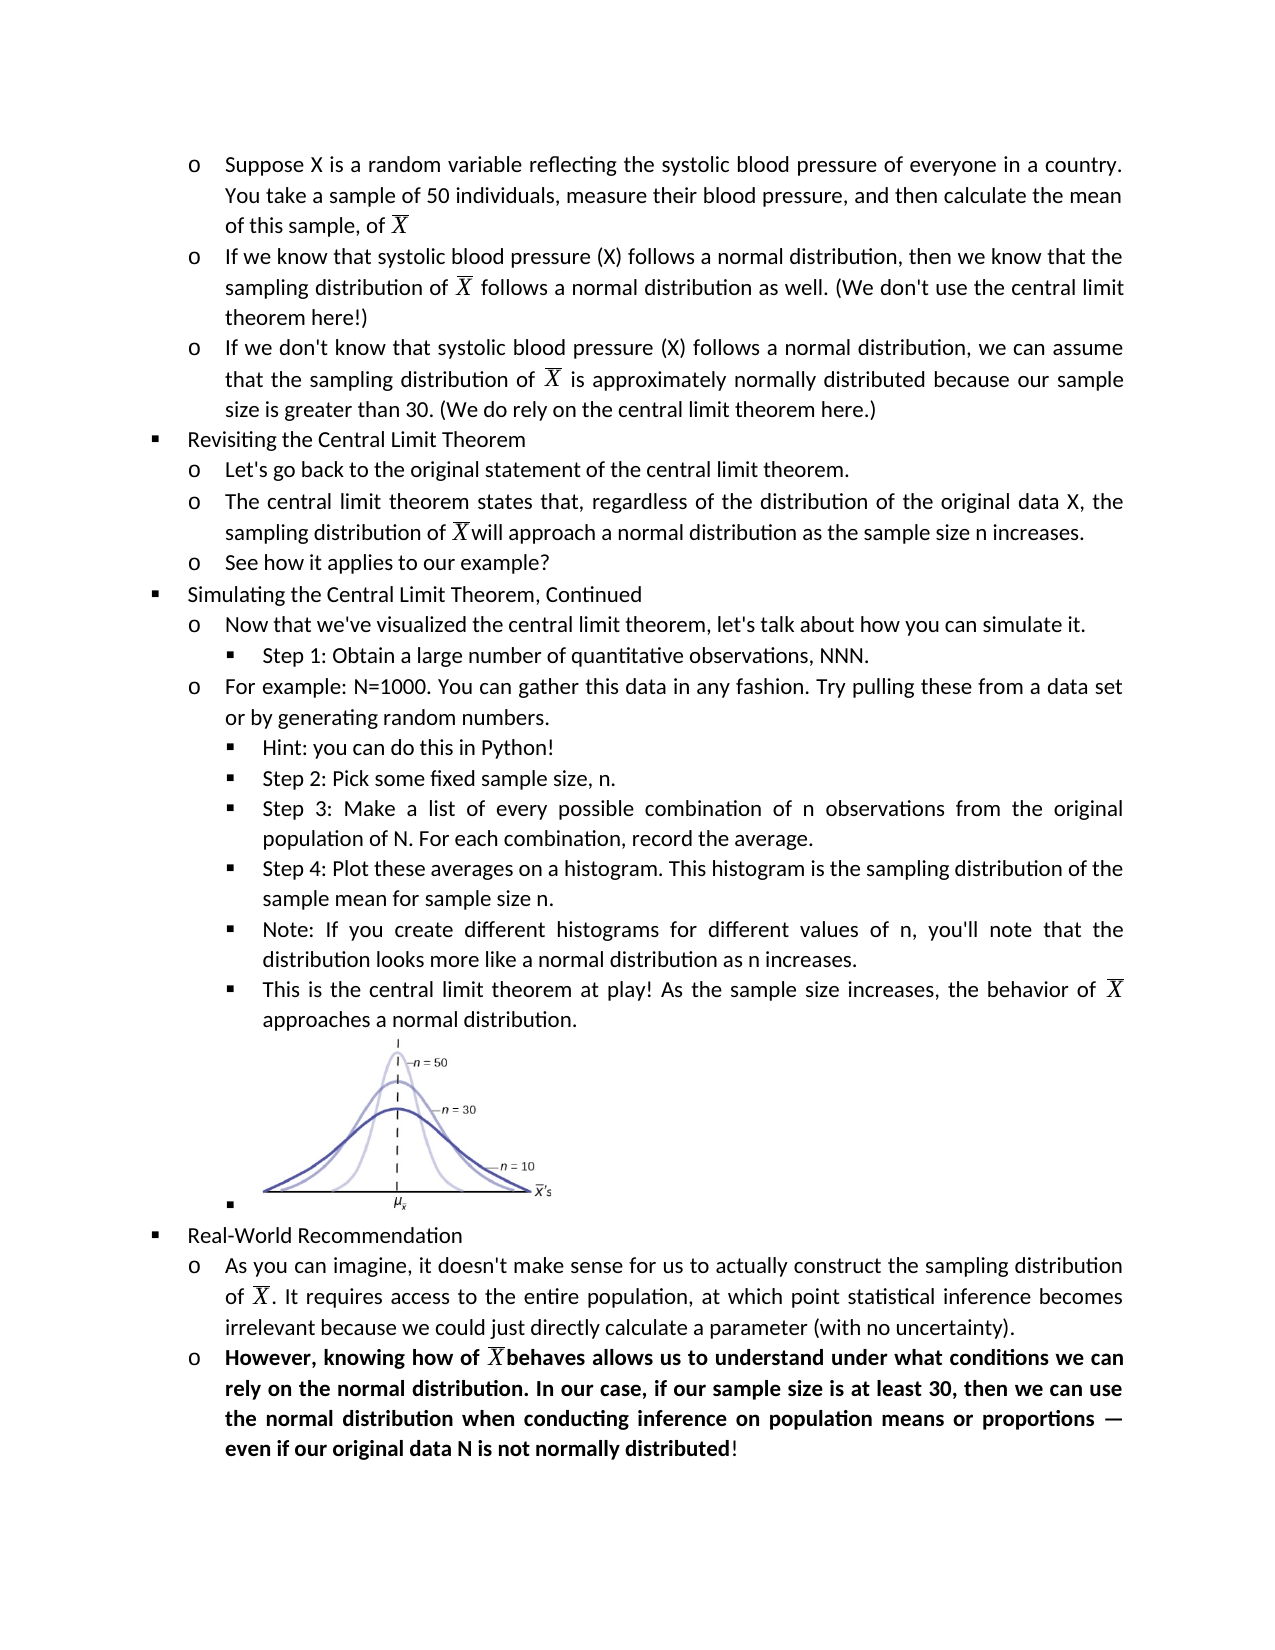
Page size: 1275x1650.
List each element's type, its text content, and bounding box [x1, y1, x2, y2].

list Revisiting the Central Limit Theorem [150, 425, 1125, 453]
list Hint: you can do this in Python! [225, 733, 1125, 761]
list Step 2: Pick some fixed sample size, n. [225, 764, 1125, 792]
list Real-World Recommendation [150, 1221, 1125, 1249]
list Note: If you create different histograms for different values of n, you'll note that the distribution looks more like a normal distribution as n increases. [225, 915, 1125, 973]
list If we know that systolic blood pressure (X) follows a normal distribution, then we know that the sampling distribution of follows a normal distribution as well. (We don't use the central limit theorem here!) [187, 242, 1125, 331]
list Suppose X is a random variable reflecting the systolic blood pressure of everyone in a country. You take a sample of 50 individuals, measure their blood pressure, and then calculate the mean of this sample, of [187, 150, 1125, 239]
list See how it applies to our example? [187, 548, 1125, 578]
list Now that we've visualized the central limit theorem, let's talk about how you can simulate it. [187, 610, 1125, 639]
list Step 4: Plot these averages on a histogram. This histogram is the sampling distribution of the sample mean for sample size n. [225, 854, 1125, 912]
list As you can imagine, it doesn't make sense for us to actually construct the sampling distribution of . It requires access to the entire population, at which point statistical inference becomes irrelevant because we could just directly calculate a parameter (with no uncertainty). [187, 1251, 1125, 1341]
list Step 3: Make a list of every possible combination of n observations from the original population of N. For each combination, record the average. [225, 794, 1125, 852]
list Simulating the Central Limit Theorem, Continued [150, 580, 1125, 608]
list If we don't know that systolic blood pressure (X) follows a normal distribution, we can assume that the sampling distribution of is approximately normally distributed because our sample size is greater than 30. (We do rely on the central limit theorem here.) [187, 333, 1125, 423]
list The central limit theorem states that, regardless of the distribution of the original data X, the sampling distribution of will approach a normal distribution as the sample size n increases. [187, 487, 1125, 546]
list Let's go back to the original statement of the central limit theorem. [187, 456, 1125, 485]
picture [262, 1035, 552, 1214]
list This is the central limit theorem at play! As the sample size increases, the behavior of approaches a normal distribution. [225, 975, 1125, 1033]
list Step 1: Obtain a large number of quantitative observations, NNN. [225, 642, 1125, 670]
list For example: N=1000. You can gather this data in any fashion. Try pulling these from a data set or by generating random numbers. [187, 672, 1125, 731]
list However, knowing how of behaves allows us to understand under what conditions we can rely on the normal distribution. In our case, if our sample size is at least 30, then we can use the normal distribution when conducting inference on population means or proportions — even if our original data N is not normally distributed! [187, 1343, 1125, 1463]
